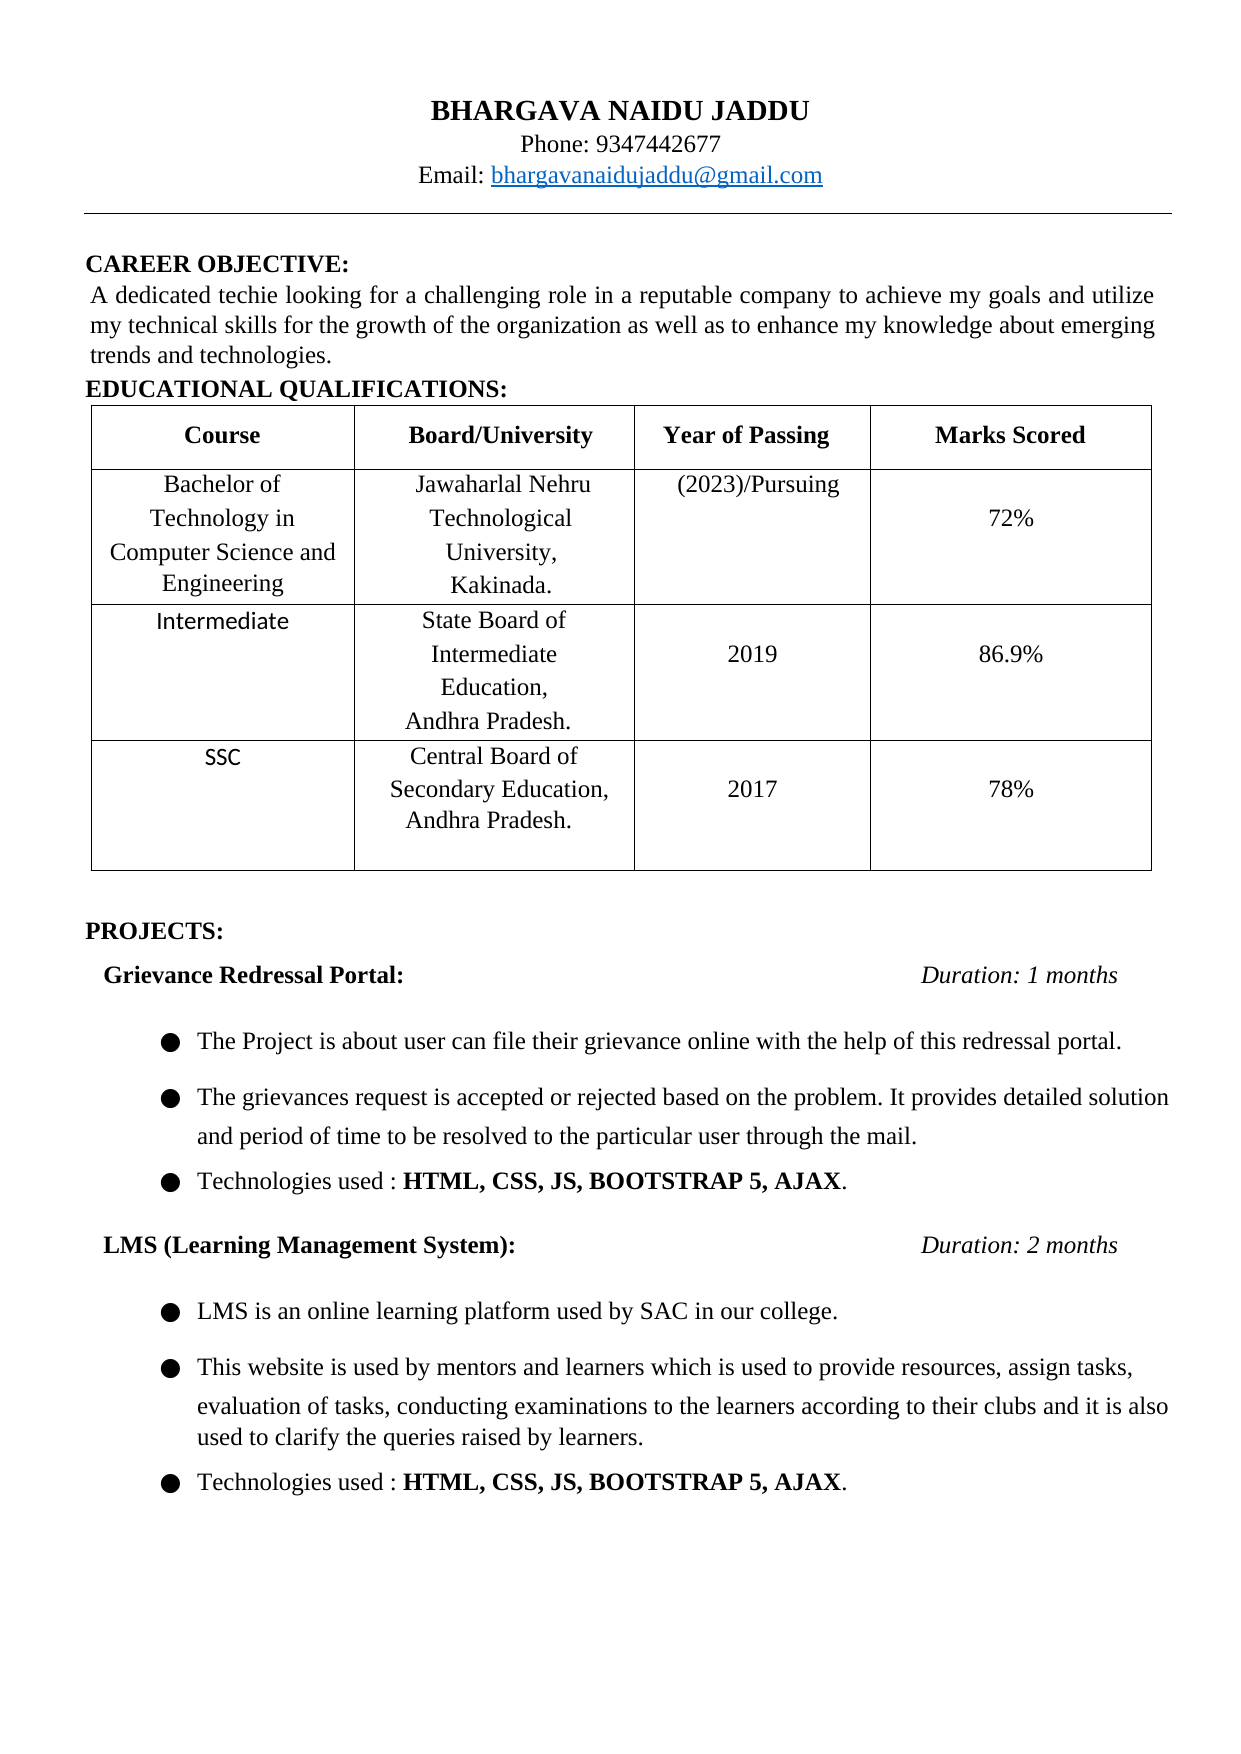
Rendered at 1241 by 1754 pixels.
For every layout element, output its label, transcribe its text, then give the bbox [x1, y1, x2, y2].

list Technologies used : HTML, CSS, JS, BOOTSTRAP 5, AJAX. [159, 1453, 1199, 1505]
table_cell SSC [92, 741, 354, 869]
list Technologies used : HTML, CSS, JS, BOOTSTRAP 5, AJAX. [159, 1152, 1199, 1204]
table_cell 2019 [635, 605, 870, 740]
text PROJECTS: [85, 916, 1199, 944]
table_cell Central Board of Secondary Education, Andhra Pradesh. [355, 741, 634, 869]
text BHARGAVA NAIDU JADDU [84, 93, 1156, 127]
table_header Course [92, 406, 354, 468]
list This website is used by mentors and learners which is used to provide resources, assign tasks, evaluation of tasks, conducting examinations to the learners according to their clubs and it is also used to clarify the queries raised by learners. [159, 1338, 1199, 1451]
table_header Board/University [355, 406, 634, 468]
table_cell Bachelor of Technology in Computer Science and Engineering [92, 470, 354, 604]
table_cell State Board of Intermediate Education, Andhra Pradesh. [355, 605, 634, 740]
table_cell 72% [871, 470, 1151, 604]
table_cell 78% [871, 741, 1151, 869]
text Email: bhargavanaidujaddu@gmail.com [84, 160, 1156, 213]
text A dedicated techie looking for a challenging role in a reputable company to achieve my goals and utilize my technical skills for the growth of the organization as well as to enhance my knowledge about emerging trends and technologies. [90, 280, 1155, 369]
list LMS is an online learning platform used by SAC in our college. [159, 1283, 1199, 1334]
table_cell Jawaharlal Nehru Technological University, Kakinada. [355, 470, 634, 604]
text LMS (Learning Management System): Duration: 2 months [84, 1230, 1199, 1258]
list The grievances request is accepted or rejected based on the problem. It provides detailed solution and period of time to be resolved to the particular user through the mail. [159, 1068, 1199, 1150]
table_cell 2017 [635, 741, 870, 869]
text Phone: 9347442677 [84, 129, 1157, 158]
table_header Year of Passing [635, 406, 870, 468]
table_cell Intermediate [92, 605, 354, 740]
table_header Marks Scored [871, 406, 1151, 468]
list The Project is about user can file their grievance online with the help of this redressal portal. [159, 1013, 1199, 1064]
text CAREER OBJECTIVE: [85, 249, 1199, 277]
table_cell 86.9% [871, 605, 1151, 740]
text EDUCATIONAL QUALIFICATIONS: [85, 374, 1199, 402]
table_cell (2023)/Pursuing [635, 470, 870, 604]
text Grievance Redressal Portal: Duration: 1 months [84, 960, 1199, 988]
